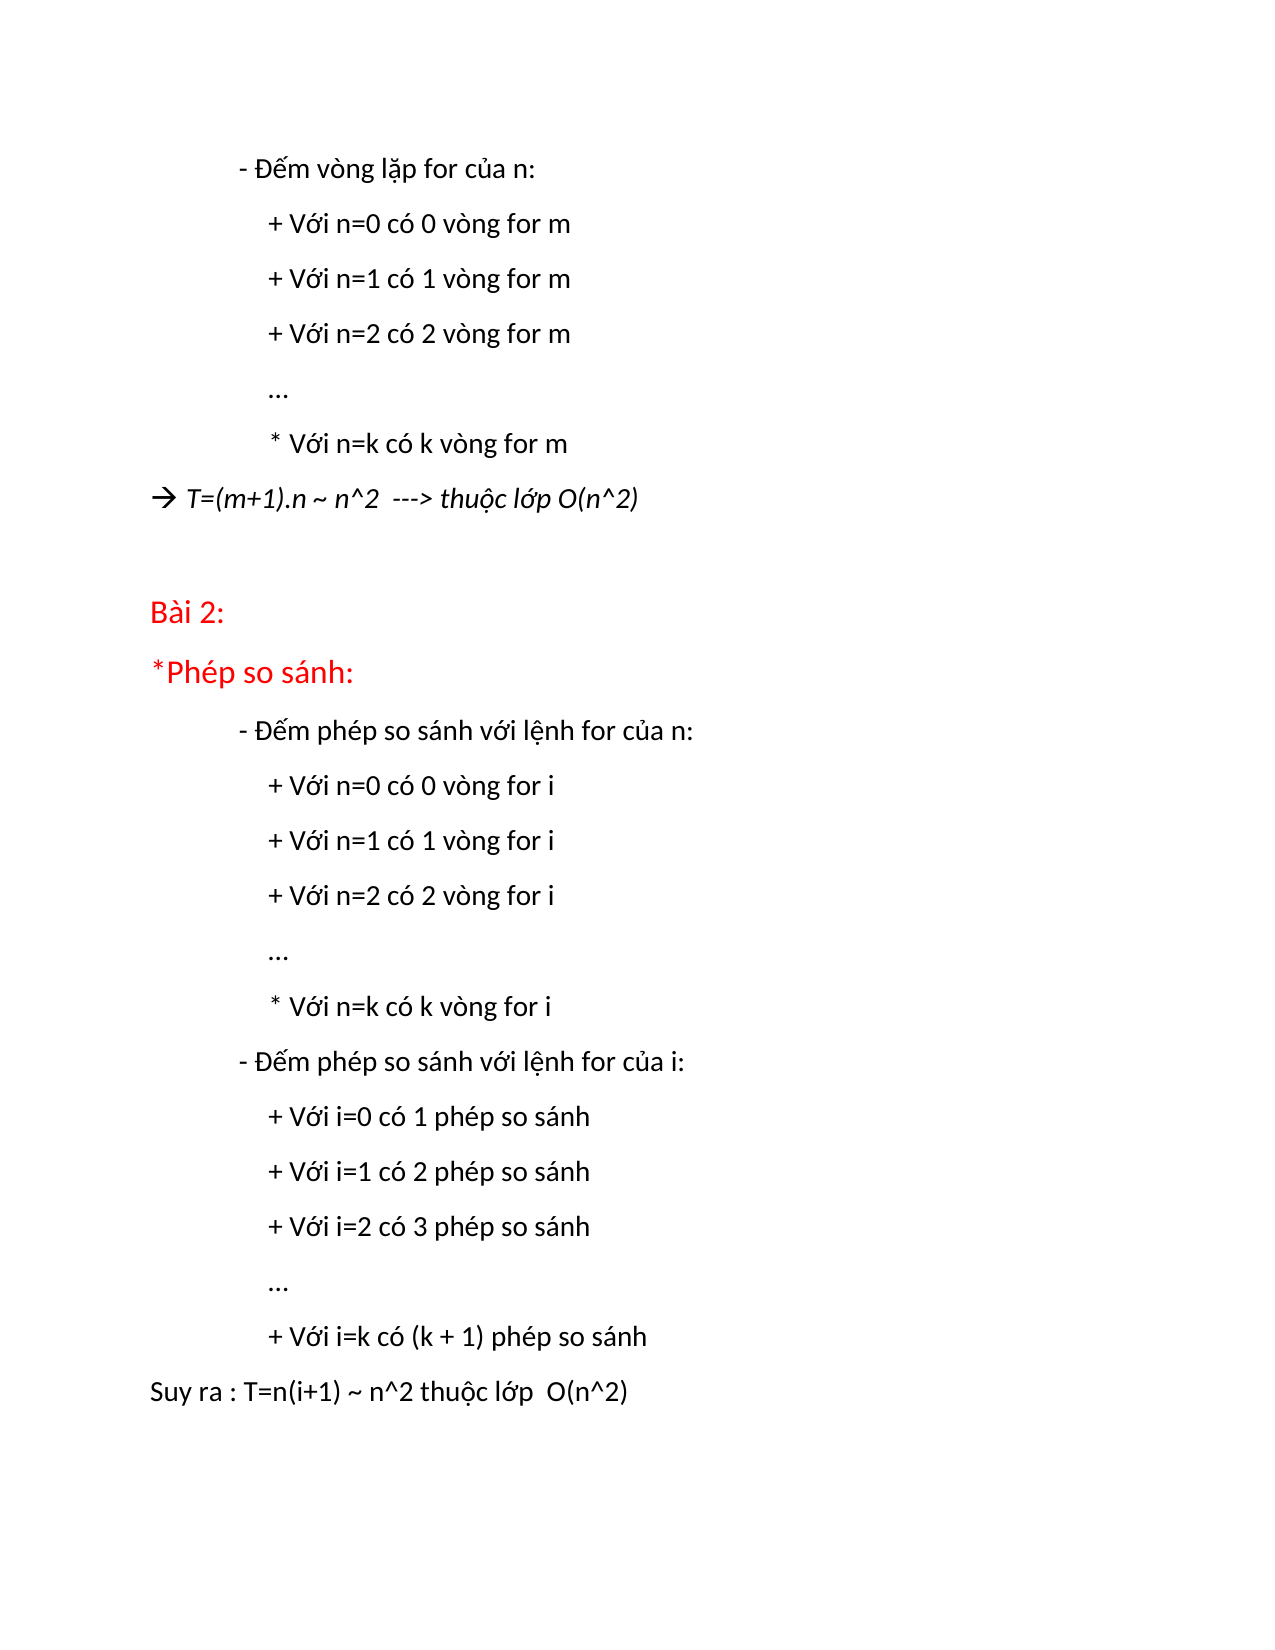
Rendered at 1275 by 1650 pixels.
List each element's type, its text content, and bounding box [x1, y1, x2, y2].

text … [150, 370, 1125, 406]
text T=(m+1).n ~ n^2 ---> thuộc lớp O(n^2) [150, 481, 1125, 516]
text + Với i=k có (k + 1) phép so sánh [150, 1318, 1125, 1354]
text + Với i=2 có 3 phép so sánh [150, 1208, 1125, 1244]
text * Với n=k có k vòng for m [150, 426, 1125, 461]
text - Đếm vòng lặp for của n: [150, 150, 1125, 186]
text + Với i=1 có 2 phép so sánh [150, 1153, 1125, 1188]
text Suy ra : T=n(i+1) ~ n^2 thuộc lớp O(n^2) [150, 1373, 1125, 1409]
text + Với n=0 có 0 vòng for i [150, 767, 1125, 803]
text + Với n=1 có 1 vòng for m [150, 260, 1125, 296]
text + Với n=2 có 2 vòng for m [150, 315, 1125, 351]
text + Với n=0 có 0 vòng for m [150, 205, 1125, 241]
text + Với n=2 có 2 vòng for i [150, 877, 1125, 913]
text * Với n=k có k vòng for i [150, 988, 1125, 1023]
text - Đếm phép so sánh với lệnh for của n: [150, 712, 1125, 748]
text Bài 2: [150, 591, 1125, 632]
text … [150, 1263, 1125, 1299]
text + Với i=0 có 1 phép so sánh [150, 1098, 1125, 1133]
text *Phép so sánh: [150, 651, 1125, 692]
text + Với n=1 có 1 vòng for i [150, 822, 1125, 858]
text - Đếm phép so sánh với lệnh for của i: [150, 1043, 1125, 1078]
text … [150, 932, 1125, 968]
